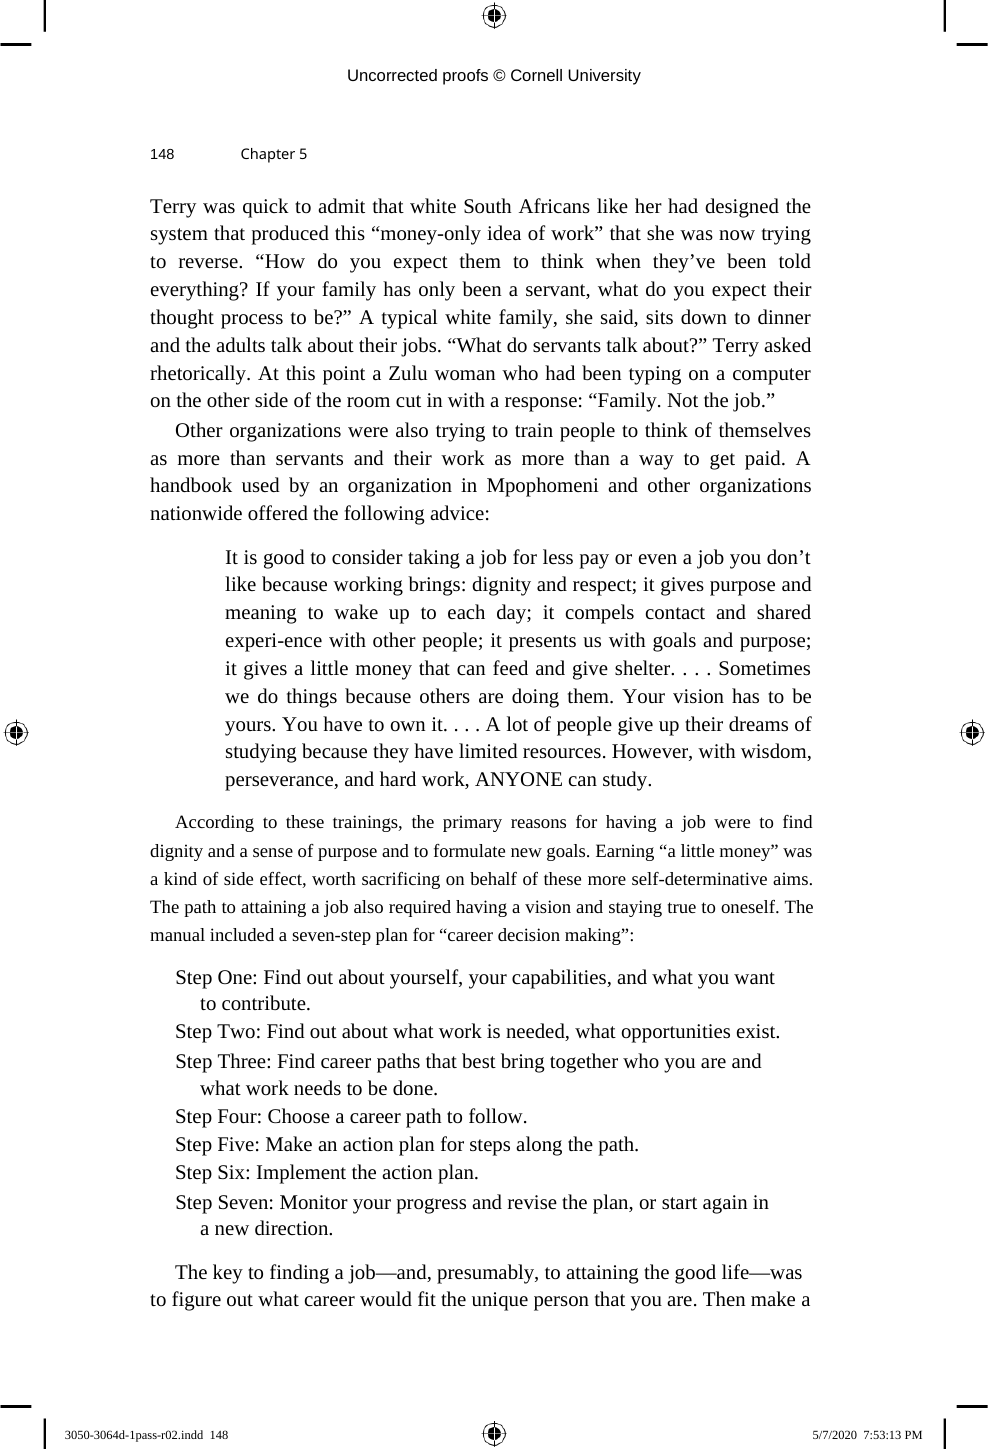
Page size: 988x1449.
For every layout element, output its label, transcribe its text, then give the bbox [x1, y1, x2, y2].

text Step One: Find out about yourself, your capabilities, and what you want to contribute. [175, 965, 792, 1015]
text Step Five: Make an action plan for steps along the path. [175, 1132, 923, 1156]
text Step Three: Find career paths that best bring together who you are and what work needs to be done. [175, 1049, 806, 1100]
picture [958, 719, 985, 746]
text According to these trainings, the primary reasons for having a job were to find dignity and a sense of purpose and to formulate new goals. Earning “a little money” was a kind of side effect, worth sacrificing on behalf of these more self-determinative aims. The path to attaining a job also required having a vision and staying true to oneself. The manual included a seven-step plan for “career decision making”: [150, 811, 814, 945]
text 148 Chapter 5 [150, 144, 923, 163]
picture [480, 1421, 507, 1428]
text 3050-3064d-1pass-r02.indd 148 [64, 1428, 737, 1442]
picture [2, 719, 29, 746]
text Other organizations were also trying to train people to think of themselves as more than servants and their work as more than a way to get paid. A handbook used by an organization in Mpophomeni and other organizations nationwide offered the following advice: [150, 418, 812, 524]
text The key to finding a job—and, presumably, to attaining the good life—was to figure out what career would fit the unique person that you are. Then make a [150, 1260, 812, 1311]
text Step Six: Implement the action plan. [175, 1160, 923, 1184]
picture [480, 2, 507, 29]
text Uncorrected proofs © Cornell University [64, 66, 923, 85]
text Terry was quick to admit that white South Africans like her had designed the system that produced this “money-only idea of work” that she was now trying to reverse. “How do you expect them to think when they’ve been told everything? If your family has only been a servant, what do you expect their thought process to be?” A typical white family, she said, sits down to dinner and the adults talk about their jobs. “What do servants talk about?” Terry asked rhetorically. At this point a Zulu woman who had been typing on a computer on the other side of the room cut in with a response: “Family. Not the job.” [150, 193, 812, 412]
text Step Four: Choose a career path to follow. [175, 1104, 923, 1128]
text It is good to consider taking a job for less pay or even a job you don’t like because working brings: dignity and respect; it gives purpose and meaning to wake up to each day; it compels contact and shared experi-ence with other people; it presents us with goals and purpose; it gives a little money that can feed and give shelter. . . . Sometimes we do things because others are doing them. Your vision has to be yours. You have to own it. . . . A lot of people give up their dreams of studying because they have limited resources. However, with wisdom, perseverance, and hard work, ANYONE can study. [225, 544, 812, 791]
text Step Seven: Monitor your progress and revise the plan, or start again in a new direction. [175, 1190, 777, 1240]
picture [63, 1428, 231, 1444]
text 5/7/2020 7:53:13 PM [812, 1428, 923, 1442]
text Step Two: Find out about what work is needed, what opportunities exist. [175, 1019, 923, 1043]
picture [480, 1442, 507, 1447]
